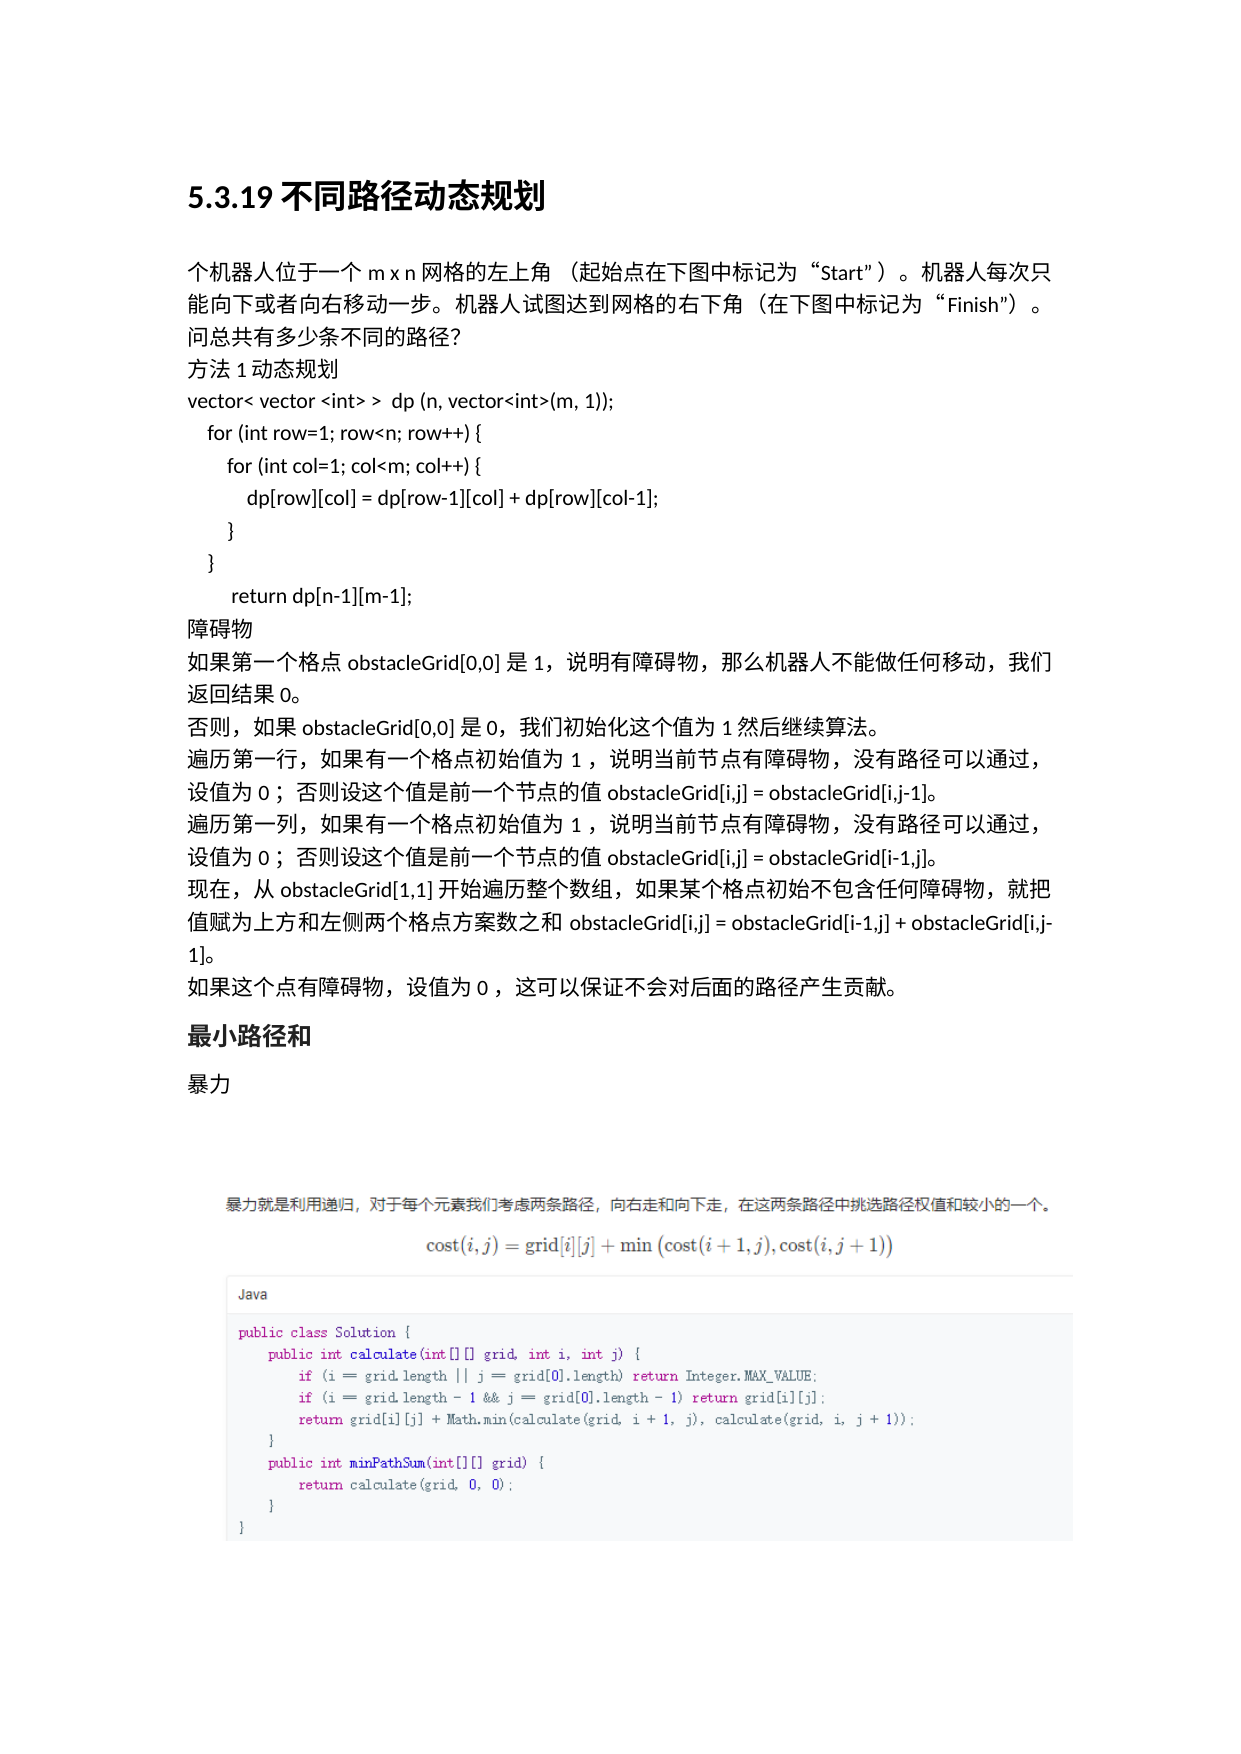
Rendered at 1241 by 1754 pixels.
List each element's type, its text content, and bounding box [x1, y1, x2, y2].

text dp[row][col] = dp[row-1][col] + dp[row][col-1]; [187, 482, 1053, 514]
text return dp[n-1][m-1]; [187, 579, 1053, 612]
text 暴力 [187, 1067, 1053, 1099]
text } [187, 514, 1053, 547]
text for (int col=1; col<m; col++) { [187, 449, 1053, 482]
text 障碍物 [187, 612, 1053, 644]
text 个机器人位于一个 m x n 网格的左上角 （起始点在下图中标记为“Start” ）。机器人每次只能向下或者向右移动一步。机器人试图达到网格的右下角（在下图中标记为“Finish”）。问总共有多少条不同的路径？ [187, 254, 1053, 352]
text } [187, 547, 1053, 579]
text 方法1 动态规划 [187, 352, 1053, 384]
picture [208, 1177, 1073, 1541]
subtitle 5.3.19 不同路径动态规划 [187, 162, 1053, 227]
text 现在，从 obstacleGrid[1,1] 开始遍历整个数组，如果某个格点初始不包含任何障碍物，就把值赋为上方和左侧两个格点方案数之和 obstacleGrid[i,j] = obstacleGrid[i-1,j] + obstacleGrid[i,j-1]。 [187, 872, 1053, 969]
text 遍历第一列，如果有一个格点初始值为 1 ，说明当前节点有障碍物，没有路径可以通过，设值为 0 ；否则设这个值是前一个节点的值 obstacleGrid[i,j] = obstacleGrid[i-1,j]。 [187, 807, 1053, 872]
text 如果第一个格点 obstacleGrid[0,0] 是 1，说明有障碍物，那么机器人不能做任何移动，我们返回结果 0。 [187, 644, 1053, 709]
text 遍历第一行，如果有一个格点初始值为 1 ，说明当前节点有障碍物，没有路径可以通过，设值为 0 ；否则设这个值是前一个节点的值 obstacleGrid[i,j] = obstacleGrid[i,j-1]。 [187, 742, 1053, 807]
subtitle 最小路径和 [187, 1002, 1053, 1067]
text for (int row=1; row<n; row++) { [187, 417, 1053, 449]
text 否则，如果 obstacleGrid[0,0] 是 0，我们初始化这个值为 1 然后继续算法。 [187, 709, 1053, 742]
text 如果这个点有障碍物，设值为 0 ，这可以保证不会对后面的路径产生贡献。 [187, 969, 1053, 1002]
text vector< vector <int> > dp (n, vector<int>(m, 1)); [187, 384, 1053, 417]
